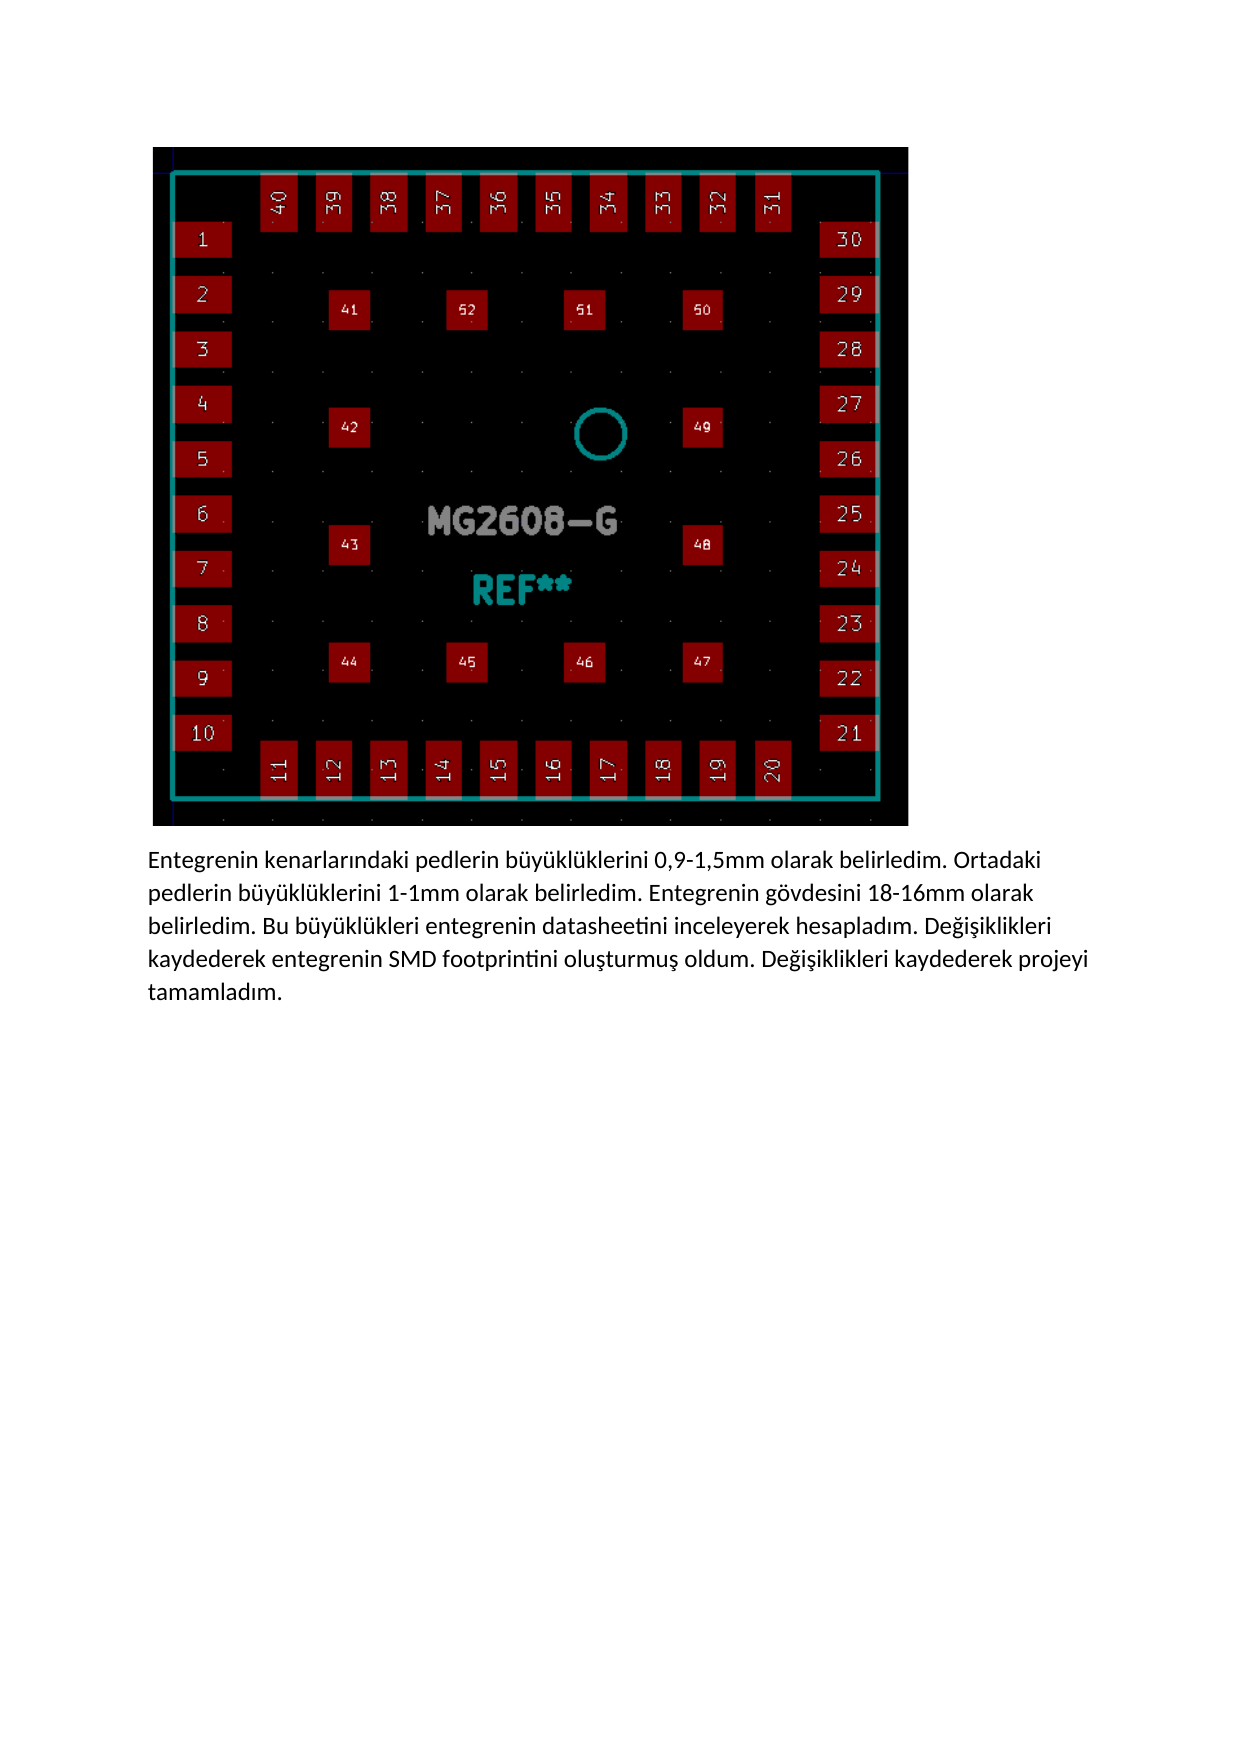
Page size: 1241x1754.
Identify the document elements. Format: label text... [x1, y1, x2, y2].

text Entegrenin kenarlarındaki pedlerin büyüklüklerini 0,9-1,5mm olarak belirledim. Ortadaki pedlerin büyüklüklerini 1-1mm olarak belirledim. Entegrenin gövdesini 18-16mm olarak belirledim. Bu büyüklükleri entegrenin datasheetini inceleyerek hesapladım. Değişiklikleri kaydederek entegrenin SMD footprintini oluşturmuş oldum. Değişiklikleri kaydederek projeyi tamamladım. [148, 844, 1093, 1007]
picture [152, 147, 909, 826]
